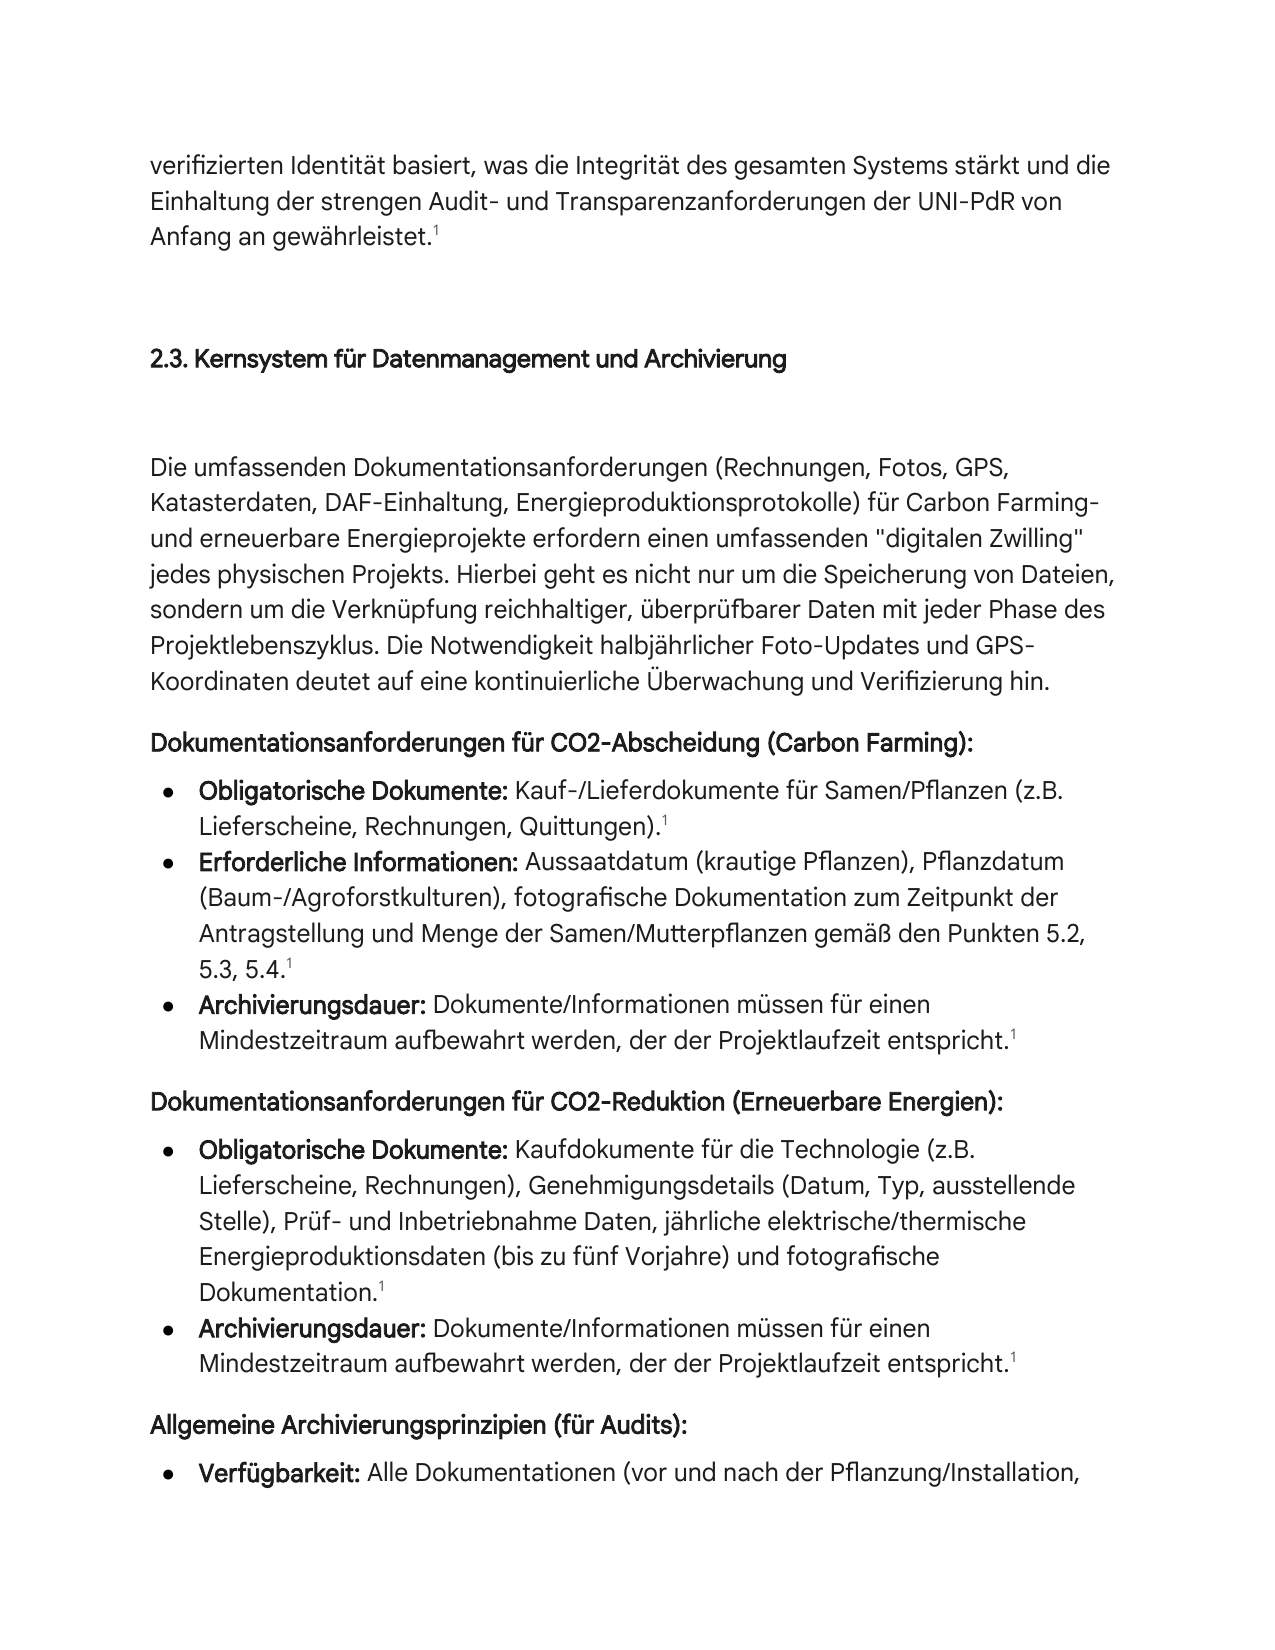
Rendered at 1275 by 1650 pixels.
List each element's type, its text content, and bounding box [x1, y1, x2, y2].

list Erforderliche Informationen: Aussaatdatum (krautige Pflanzen), Pflanzdatum (Baum-/Agroforstkulturen), fotografische Dokumentation zum Zeitpunkt der Antragstellung und Menge der Samen/Mutterpflanzen gemäß den Punkten 5.2, 5.3, 5.4.1 [161, 847, 1125, 985]
text Dokumentationsanforderungen für CO2-Abscheidung (Carbon Farming): [150, 727, 1125, 758]
list Obligatorische Dokumente: Kaufdokumente für die Technologie (z.B. Lieferscheine, Rechnungen), Genehmigungsdetails (Datum, Typ, ausstellende Stelle), Prüf- und Inbetriebnahme Daten, jährliche elektrische/thermische Energieproduktionsdaten (bis zu fünf Vorjahre) und fotografische Dokumentation.1 [161, 1134, 1125, 1308]
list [161, 1458, 1125, 1489]
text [150, 150, 1125, 253]
list Archivierungsdauer: Dokumente/Informationen müssen für einen Mindestzeitraum aufbewahrt werden, der der Projektlaufzeit entspricht.1 [161, 989, 1125, 1057]
subtitle 2.3. Kernsystem für Datenmanagement und Archivierung [150, 343, 1125, 374]
text Allgemeine Archivierungsprinzipien (für Audits): [150, 1409, 1125, 1441]
list Obligatorische Dokumente: Kauf-/Lieferdokumente für Samen/Pflanzen (z.B. Lieferscheine, Rechnungen, Quittungen).1 [161, 775, 1125, 842]
list Archivierungsdauer: Dokumente/Informationen müssen für einen Mindestzeitraum aufbewahrt werden, der der Projektlaufzeit entspricht.1 [161, 1313, 1125, 1380]
text Dokumentationsanforderungen für CO2-Reduktion (Erneuerbare Energien): [150, 1086, 1125, 1117]
text Die umfassenden Dokumentationsanforderungen (Rechnungen, Fotos, GPS, Katasterdaten, DAF-Einhaltung, Energieproduktionsprotokolle) für Carbon Farming- und erneuerbare Energieprojekte erfordern einen umfassenden "digitalen Zwilling" jedes physischen Projekts. Hierbei geht es nicht nur um die Speicherung von Dateien, sondern um die Verknüpfung reichhaltiger, überprüfbarer Daten mit jeder Phase des Projektlebenszyklus. Die Notwendigkeit halbjährlicher Foto-Updates und GPS-Koordinaten deutet auf eine kontinuierliche Überwachung und Verifizierung hin. [150, 452, 1125, 698]
